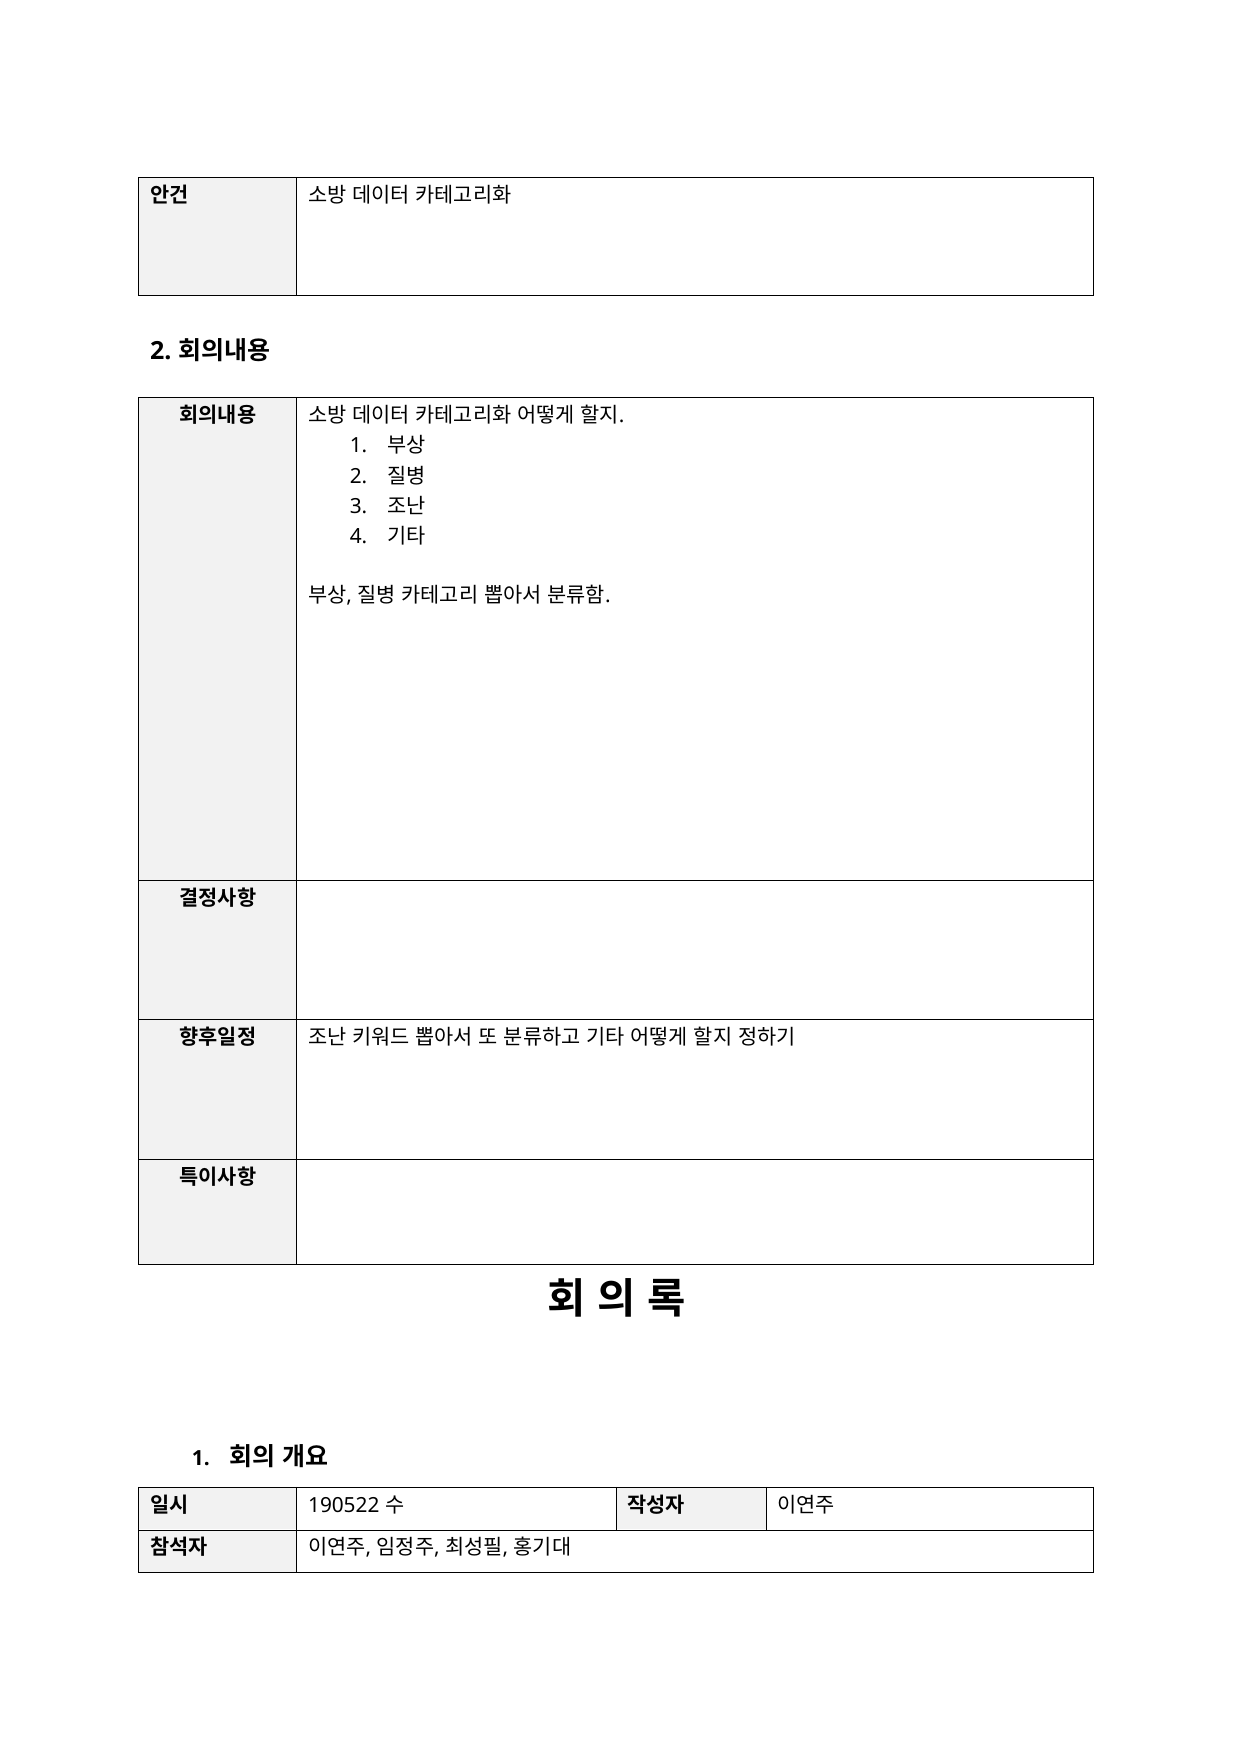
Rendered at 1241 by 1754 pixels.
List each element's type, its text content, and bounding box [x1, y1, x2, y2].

table_cell 190522 수 [297, 1488, 616, 1529]
table_cell 특이사항 [139, 1160, 296, 1264]
table_cell 이연주, 임정주, 최성필, 홍기대 [297, 1531, 1093, 1572]
table_cell 조난 키워드 뽑아서 또 분류하고 기타 어떻게 할지 정하기 [297, 1020, 1093, 1159]
table_cell 회의내용 [139, 398, 296, 880]
table_cell 참석자 [139, 1531, 296, 1572]
table_cell 작성자 [617, 1488, 766, 1529]
table_cell 향후일정 [139, 1020, 296, 1159]
table_cell 회의 개요 [139, 1437, 1093, 1487]
table_cell 소방 데이터 카테고리화 [297, 178, 1093, 295]
table_cell 2. 회의내용 [139, 296, 1093, 397]
table_cell 이연주 [767, 1488, 1093, 1529]
table_cell 안건 [139, 178, 296, 295]
table_cell [297, 1160, 1093, 1264]
table_cell [297, 881, 1093, 1019]
table_cell 결정사항 [139, 881, 296, 1019]
table_cell 일시 [139, 1488, 296, 1529]
table_cell 소방 데이터 카테고리화 어떻게 할지. 부상 질병 조난 기타 부상, 질병 카테고리 뽑아서 분류함. [297, 398, 1093, 880]
table_cell 회 의 록 [139, 1265, 1093, 1437]
